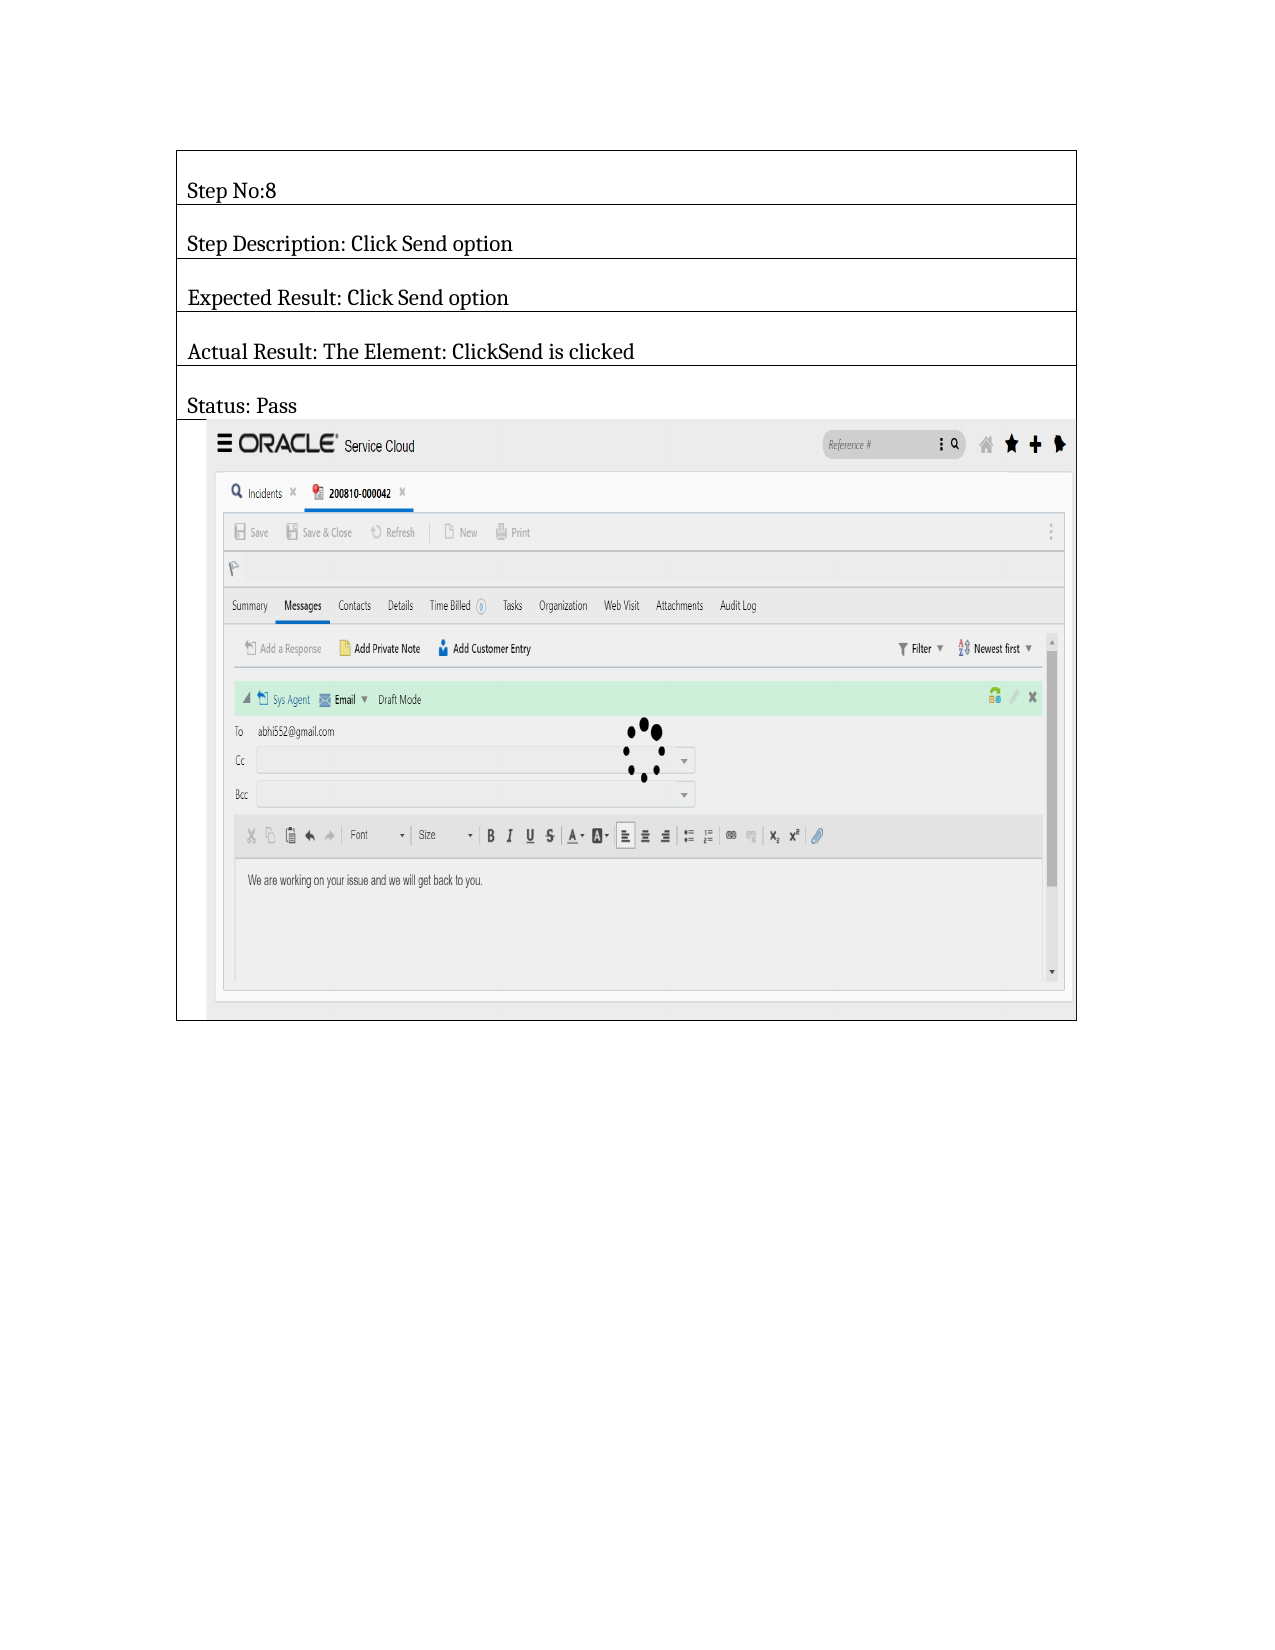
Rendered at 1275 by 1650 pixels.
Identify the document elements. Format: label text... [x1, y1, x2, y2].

table_cell Expected Result: Click Send option [177, 259, 1076, 311]
table_cell Actual Result: The Element: ClickSend is clicked [177, 312, 1076, 365]
table_header Step No:8 [177, 151, 1076, 204]
table_cell Status: Pass [177, 366, 1076, 419]
picture [206, 419, 1077, 1020]
table_cell [177, 420, 206, 1020]
table_cell Step Description: Click Send option [177, 205, 1076, 257]
